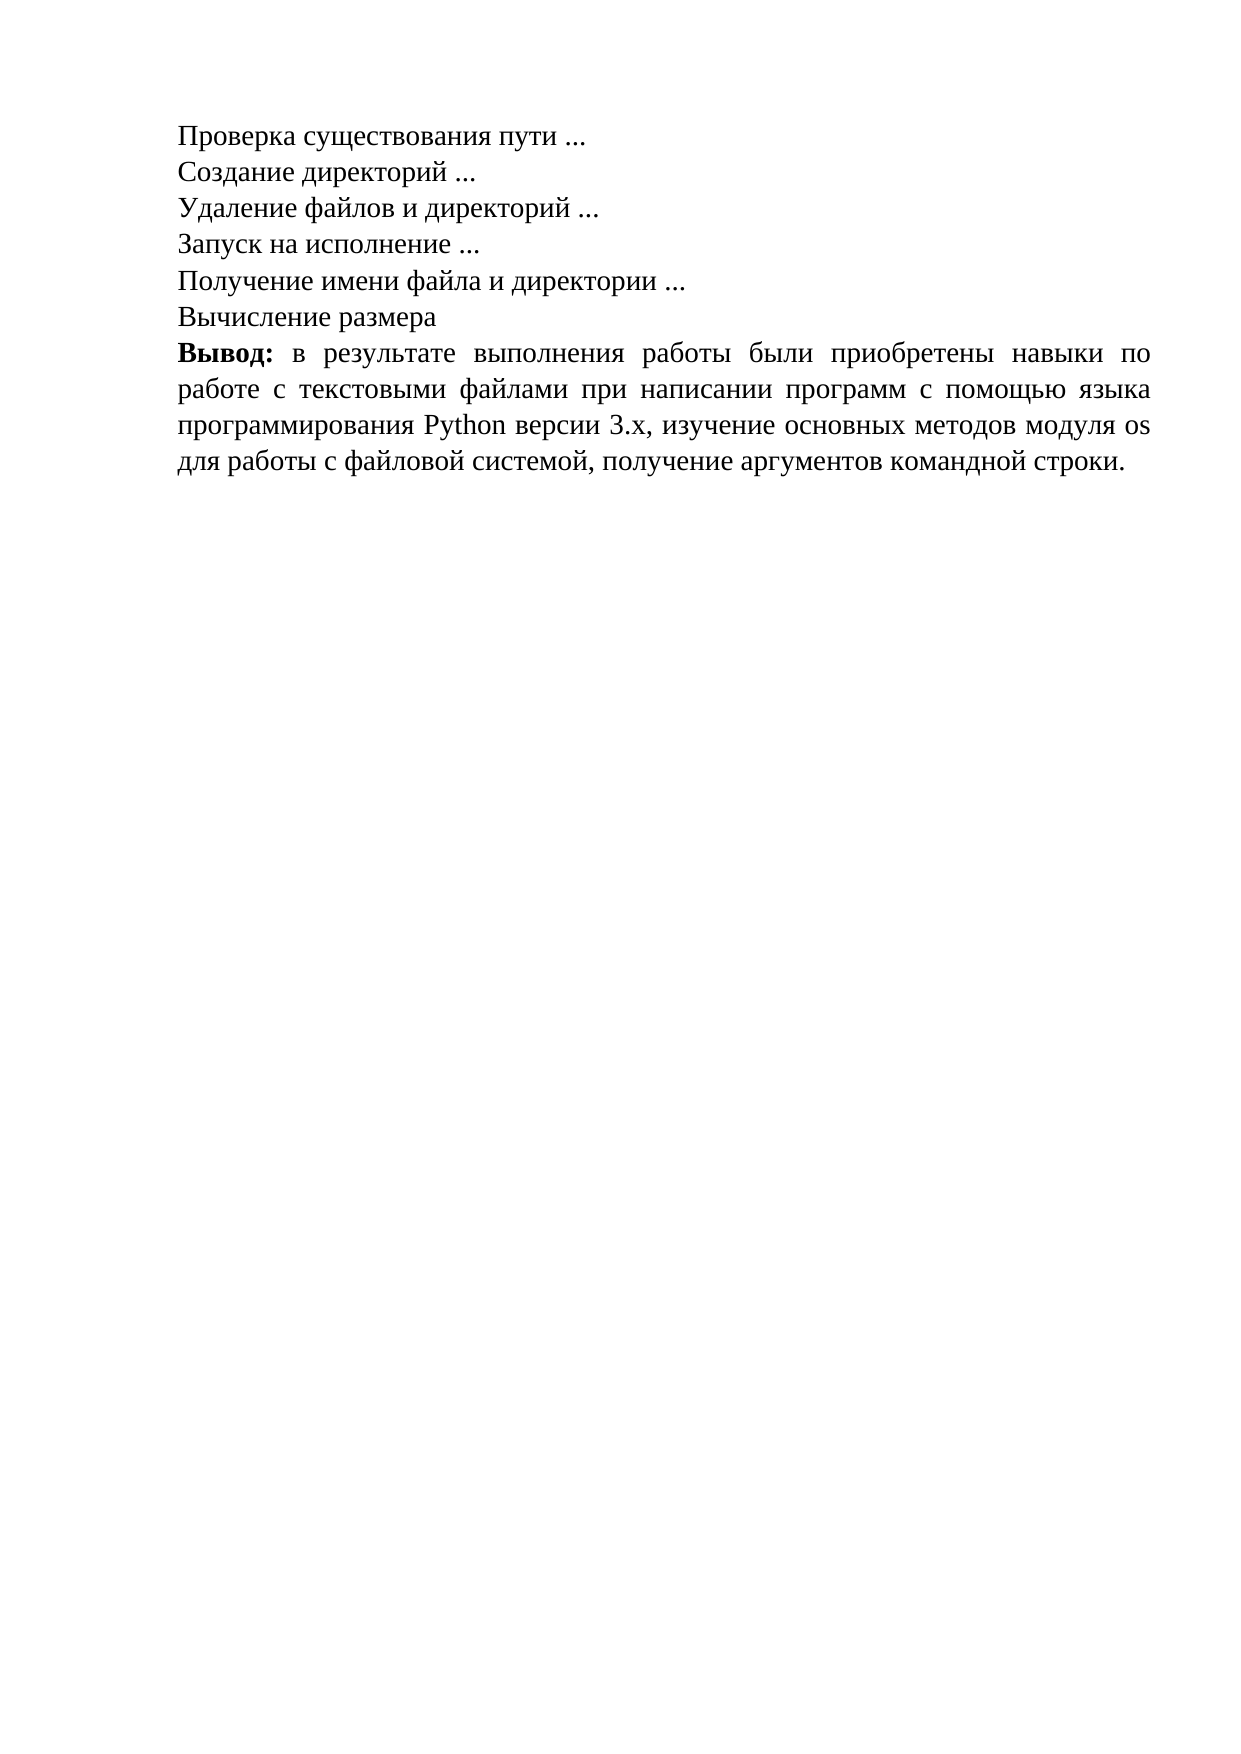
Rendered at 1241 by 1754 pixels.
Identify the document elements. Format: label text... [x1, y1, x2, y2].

text Создание директорий ... [177, 154, 1152, 188]
text Получение имени файла и директории ... [177, 263, 1152, 296]
text Проверка существования пути ... [177, 118, 1152, 152]
text Удаление файлов и директорий ... [177, 190, 1152, 224]
text Вывод: в результате выполнения работы были приобретены навыки по работе с текстовыми файлами при написании программ с помощью языка программирования Python версии 3.x, изучение основных методов модуля os для работы с файловой системой, получение аргументов командной строки. [177, 335, 1152, 477]
text Запуск на исполнение ... [177, 227, 1152, 260]
text Вычисление размера [177, 299, 1152, 332]
